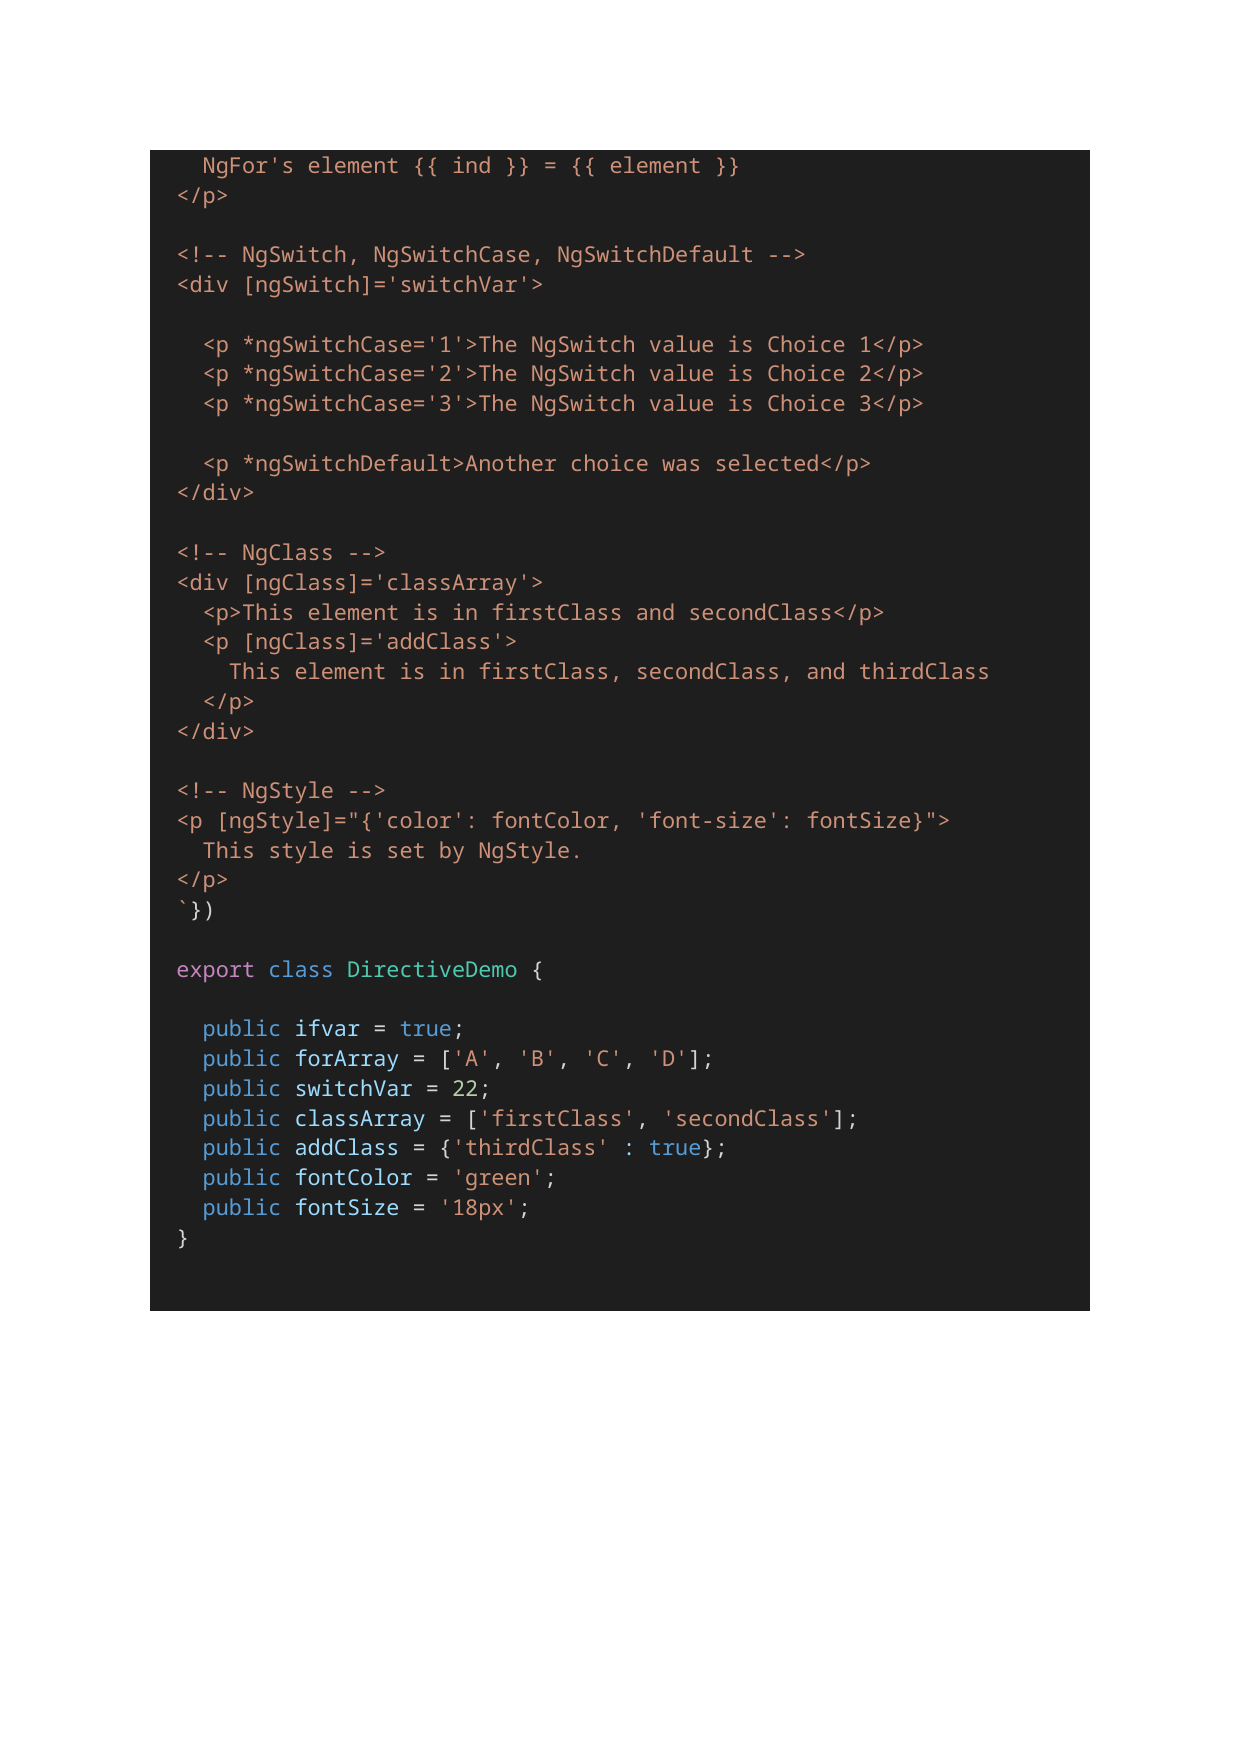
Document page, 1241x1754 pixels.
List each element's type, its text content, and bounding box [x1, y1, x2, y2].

text `}) [150, 894, 1090, 924]
text <!-- NgStyle --> [150, 775, 1090, 805]
text </div> [150, 477, 1090, 507]
text <div [ngSwitch]='switchVar'> [150, 269, 1090, 299]
text <p *ngSwitchCase='1'>The NgSwitch value is Choice 1</p> [150, 328, 1090, 358]
text </p> [150, 686, 1090, 716]
text <p *ngSwitchDefault>Another choice was selected</p> [150, 448, 1090, 477]
text </p> [150, 864, 1090, 894]
text <p *ngSwitchCase='3'>The NgSwitch value is Choice 3</p> [150, 388, 1090, 418]
text This style is set by NgStyle. [150, 835, 1090, 864]
text <p>This element is in firstClass and secondClass</p> [150, 596, 1090, 626]
text <!-- NgSwitch, NgSwitchCase, NgSwitchDefault --> [150, 239, 1090, 269]
text public addClass = {'thirdClass' : true}; [150, 1132, 1090, 1162]
text This element is in firstClass, secondClass, and thirdClass [150, 656, 1090, 686]
text public fontSize = '18px'; [150, 1192, 1090, 1222]
text public classArray = ['firstClass', 'secondClass']; [150, 1103, 1090, 1132]
text public fontColor = 'green'; [150, 1162, 1090, 1192]
text NgFor's element {{ ind }} = {{ element }} [150, 150, 1090, 180]
text <!-- NgClass --> [150, 537, 1090, 567]
text public ifvar = true; [150, 1013, 1090, 1043]
text </div> [150, 716, 1090, 745]
text </p> [150, 180, 1090, 209]
text <div [ngClass]='classArray'> [150, 567, 1090, 596]
text public switchVar = 22; [150, 1073, 1090, 1103]
text export class DirectiveDemo { [150, 954, 1090, 983]
text } [150, 1222, 1090, 1252]
text <p *ngSwitchCase='2'>The NgSwitch value is Choice 2</p> [150, 358, 1090, 388]
text <p [ngClass]='addClass'> [150, 626, 1090, 656]
text public forArray = ['A', 'B', 'C', 'D']; [150, 1043, 1090, 1073]
text <p [ngStyle]="{'color': fontColor, 'font-size': fontSize}"> [150, 805, 1090, 835]
